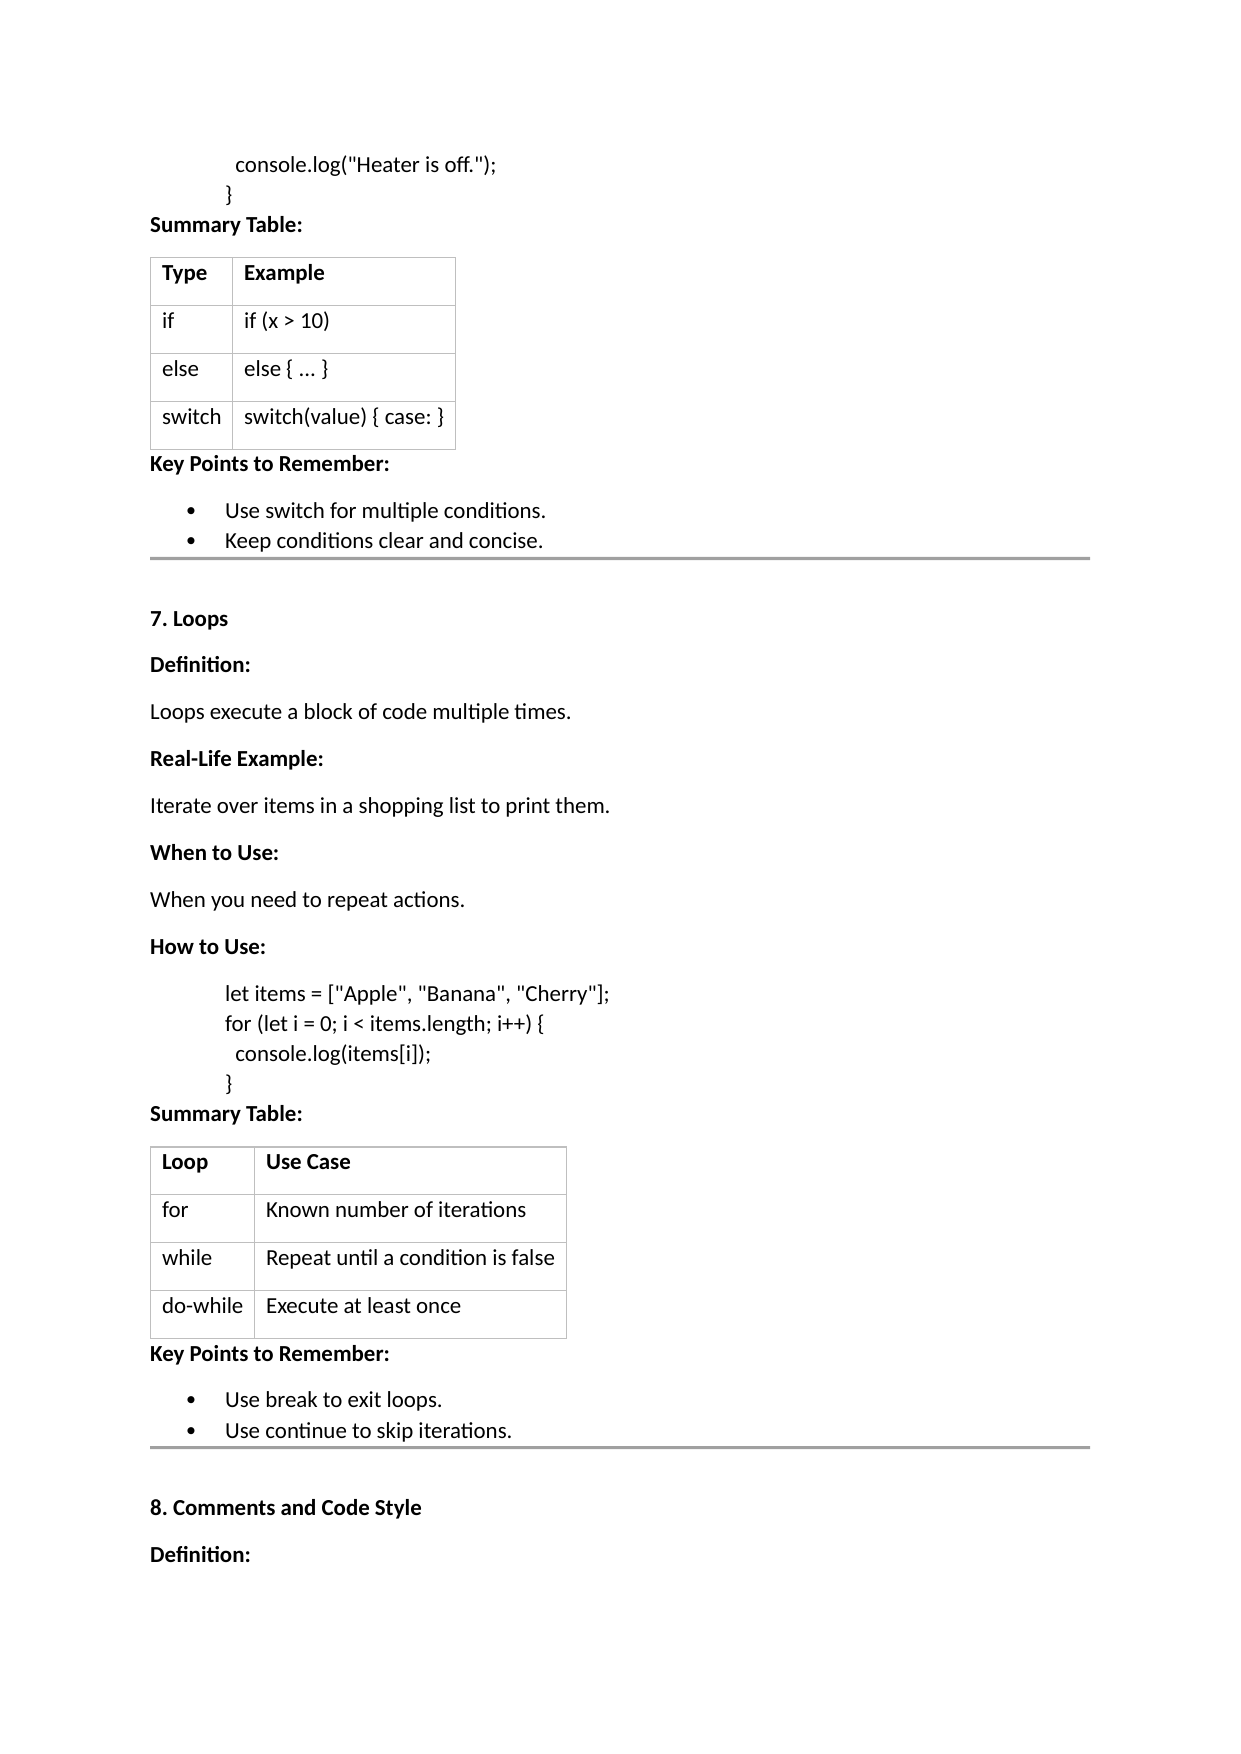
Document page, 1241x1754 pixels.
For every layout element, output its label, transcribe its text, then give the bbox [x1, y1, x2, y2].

list Use continue to skip iterations. [187, 1416, 1090, 1444]
text } [225, 180, 1090, 208]
text for (let i = 0; i < items.length; i++) { [225, 1009, 1090, 1037]
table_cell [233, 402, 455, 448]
text Definition: [150, 1540, 1090, 1568]
text Summary Table: [150, 210, 1090, 238]
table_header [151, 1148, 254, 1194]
text 8. Comments and Code Style [150, 1493, 1090, 1521]
text console.log("Heater is off."); [225, 150, 1090, 178]
text 7. Loops [150, 604, 1090, 632]
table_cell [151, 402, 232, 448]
text Iterate over items in a shopping list to print them. [150, 791, 1090, 819]
text How to Use: [150, 932, 1090, 960]
text Real-Life Example: [150, 744, 1090, 772]
text When to Use: [150, 838, 1090, 866]
list Keep conditions clear and concise. [187, 527, 1090, 555]
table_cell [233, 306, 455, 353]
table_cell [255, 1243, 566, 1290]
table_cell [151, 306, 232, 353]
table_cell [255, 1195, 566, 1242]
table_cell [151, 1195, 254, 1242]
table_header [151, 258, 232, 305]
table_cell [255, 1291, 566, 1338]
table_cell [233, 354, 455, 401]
text Summary Table: [150, 1099, 1090, 1128]
text Key Points to Remember: [150, 1339, 1090, 1367]
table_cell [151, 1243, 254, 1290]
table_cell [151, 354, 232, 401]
list Use switch for multiple conditions. [187, 496, 1090, 524]
text } [225, 1069, 1090, 1097]
text Key Points to Remember: [150, 449, 1090, 478]
list Use break to exit loops. [187, 1386, 1090, 1414]
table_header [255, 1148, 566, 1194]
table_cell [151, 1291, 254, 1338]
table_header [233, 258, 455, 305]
text Loops execute a block of code multiple times. [150, 697, 1090, 726]
text Definition: [150, 651, 1090, 679]
text let items = ["Apple", "Banana", "Cherry"]; [225, 979, 1090, 1007]
text console.log(items[i]); [225, 1039, 1090, 1067]
text When you need to repeat actions. [150, 885, 1090, 913]
